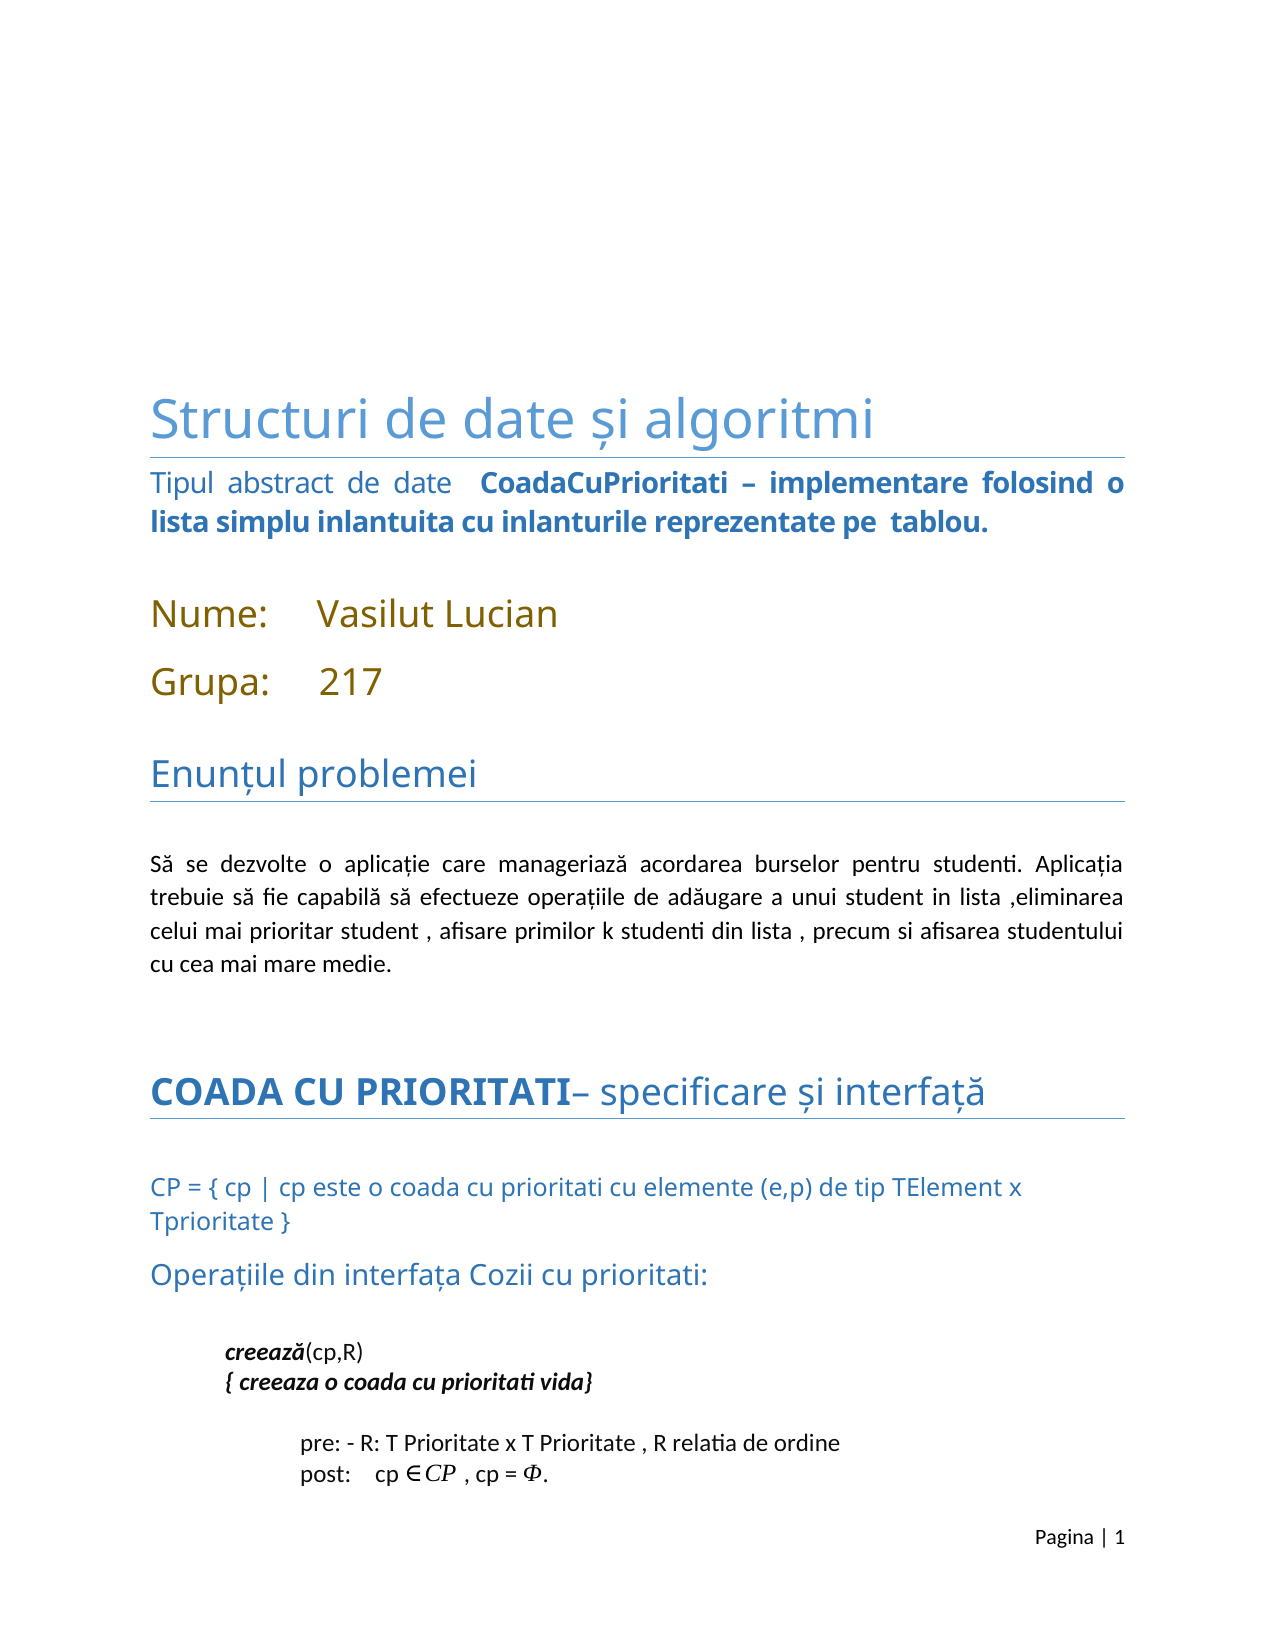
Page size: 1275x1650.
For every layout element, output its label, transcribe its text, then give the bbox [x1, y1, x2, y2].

subtitle Grupa: 217 [150, 655, 1125, 706]
subtitle Operațiile din interfața Cozii cu prioritati: [150, 1254, 1125, 1294]
text creează(cp,R) [225, 1336, 1125, 1366]
text post: cp , cp = . [225, 1458, 1125, 1489]
text Să se dezvolte o aplicație care manageriază acordarea burselor pentru studenti. Aplicația trebuie să fie capabilă să efectueze operațiile de adăugare a unui student in lista ,eliminarea celui mai prioritar student , afisare primilor k studenti din lista , precum si afisarea studentului cu cea mai mare medie. [150, 848, 1125, 979]
text { creeaza o coada cu prioritati vida} [225, 1366, 1125, 1397]
text pre: - R: T Prioritate x T Prioritate , R relatia de ordine [225, 1427, 1125, 1458]
subtitle Structuri de date și algoritmi [150, 381, 1125, 457]
subtitle COADA CU PRIORITATI– specificare și interfață [150, 1065, 1125, 1118]
subtitle Enunțul problemei [150, 748, 1125, 801]
title Tipul abstract de date CoadaCuPrioritati – implementare folosind o lista simplu inlantuita cu inlanturile reprezentate pe tablou. [150, 462, 1125, 541]
subtitle CP = { cp | cp este o coada cu prioritati cu elemente (e,p) de tip TElement x Tprioritate } [150, 1170, 1125, 1238]
subtitle Nume: Vasilut Lucian [150, 587, 1125, 638]
